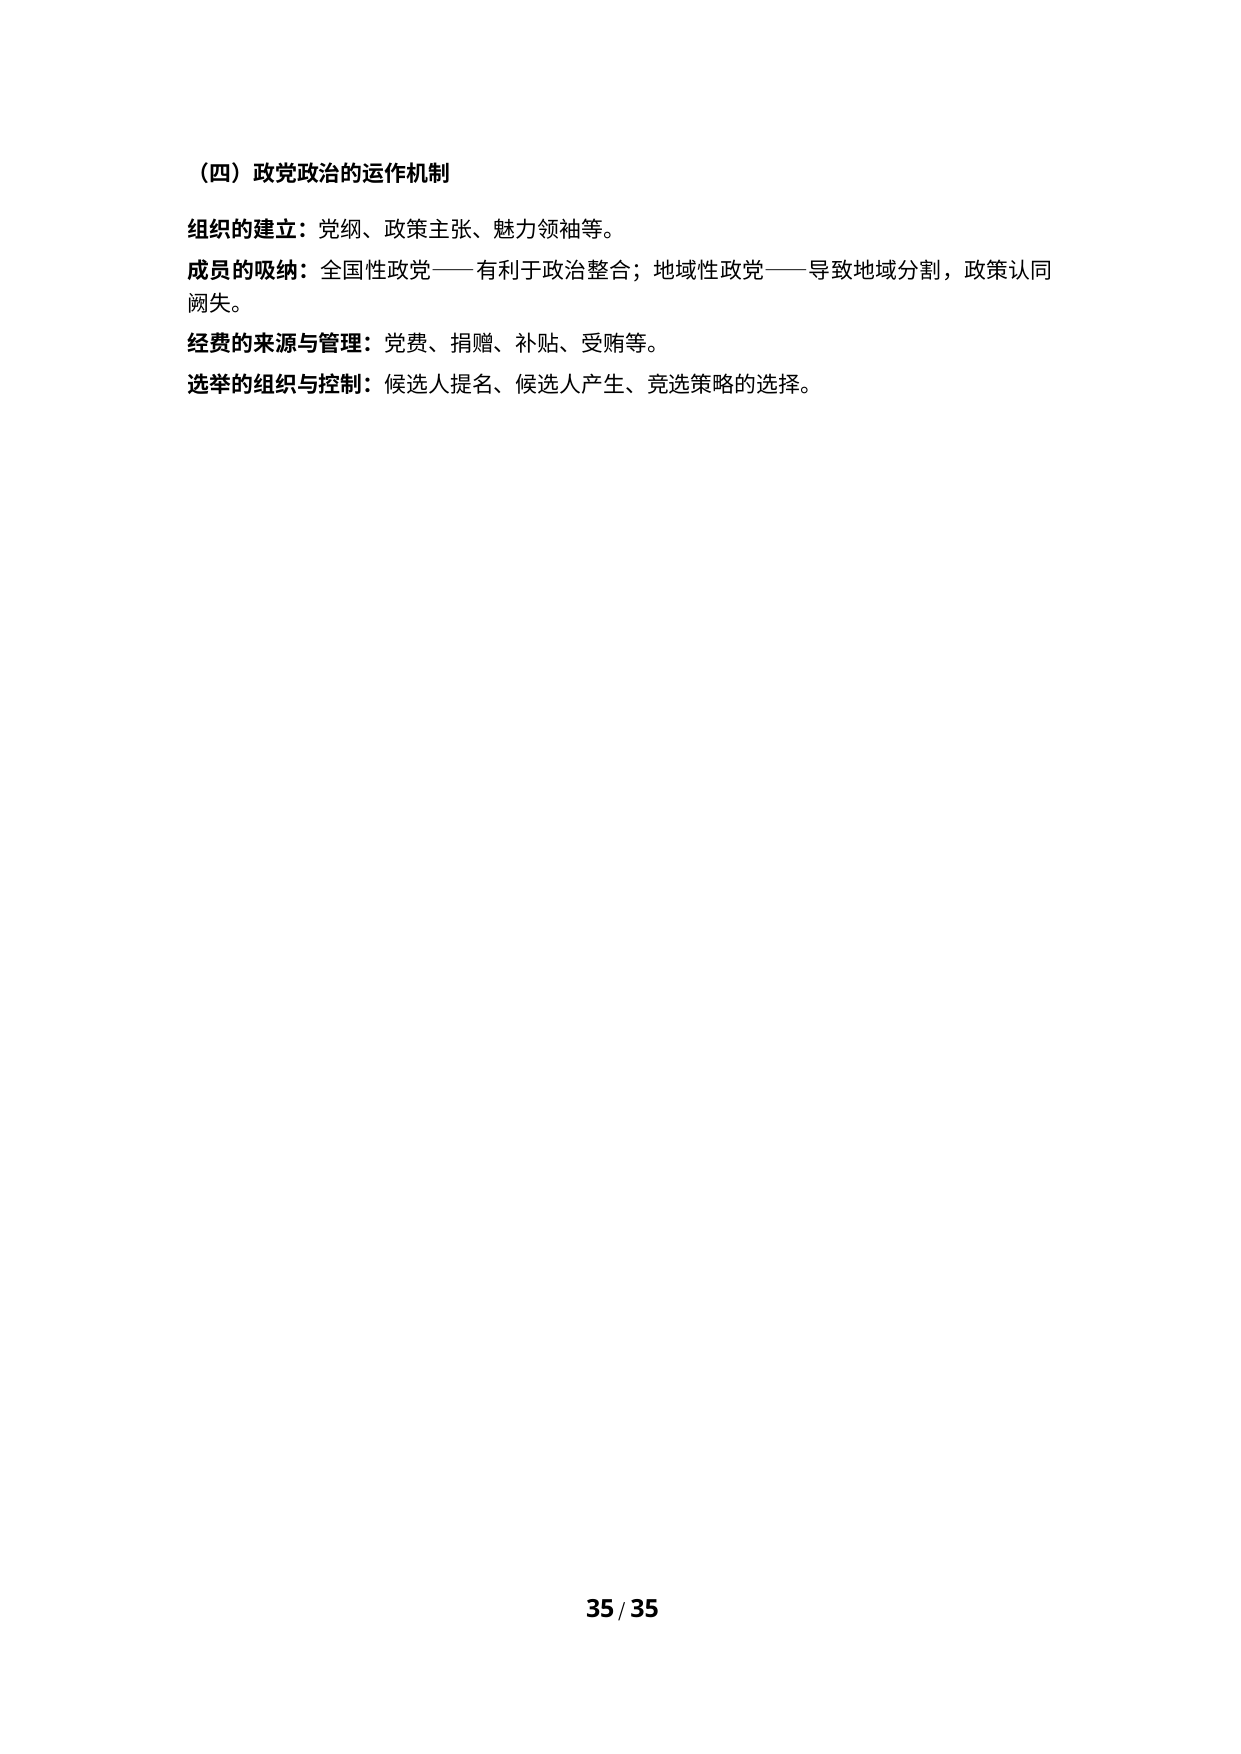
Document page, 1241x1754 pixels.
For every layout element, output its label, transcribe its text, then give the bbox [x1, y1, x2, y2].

text （四）政党政治的运作机制 [187, 156, 1053, 188]
text 选举的组织与控制：候选人提名、候选人产生、竞选策略的选择。 [187, 366, 1053, 399]
text 成员的吸纳：全国性政党——有利于政治整合；地域性政党——导致地域分割，政策认同阙失。 [187, 253, 1053, 318]
text 组织的建立：党纲、政策主张、魅力领袖等。 [187, 212, 1053, 244]
text 经费的来源与管理：党费、捐赠、补贴、受贿等。 [187, 326, 1053, 358]
